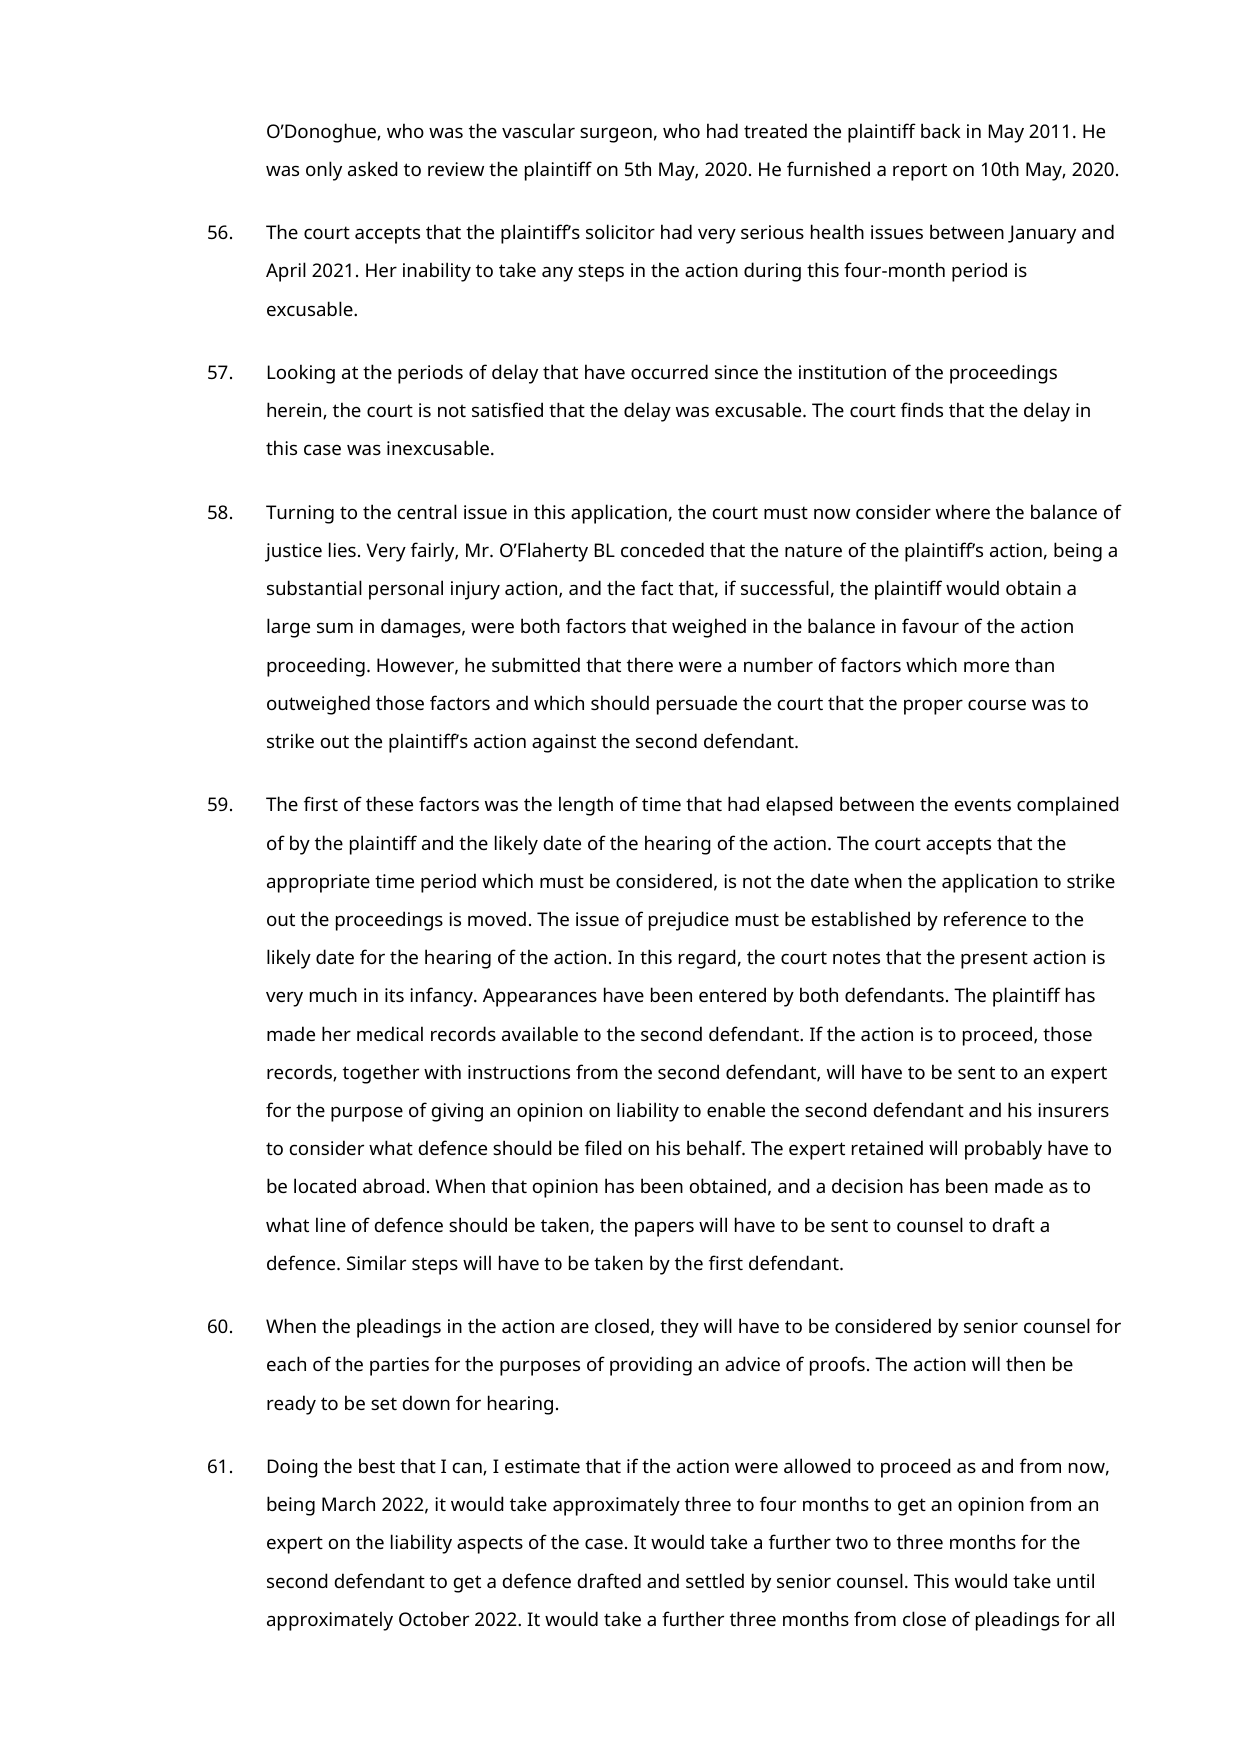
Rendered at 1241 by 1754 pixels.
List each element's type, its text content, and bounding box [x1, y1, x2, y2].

text 59. The first of these factors was the length of time that had elapsed between the events complained of by the plaintiff and the likely date of the hearing of the action. The court accepts that the appropriate time period which must be considered, is not the date when the application to strike out the proceedings is moved. The issue of prejudice must be established by reference to the likely date for the hearing of the action. In this regard, the court notes that the present action is very much in its infancy. Appearances have been entered by both defendants. The plaintiff has made her medical records available to the second defendant. If the action is to proceed, those records, together with instructions from the second defendant, will have to be sent to an expert for the purpose of giving an opinion on liability to enable the second defendant and his insurers to consider what defence should be filed on his behalf. The expert retained will probably have to be located abroad. When that opinion has been obtained, and a decision has been made as to what line of defence should be taken, the papers will have to be sent to counsel to draft a defence. Similar steps will have to be taken by the first defendant. [207, 792, 1122, 1276]
text 58. Turning to the central issue in this application, the court must now consider where the balance of justice lies. Very fairly, Mr. O’Flaherty BL conceded that the nature of the plaintiff’s action, being a substantial personal injury action, and the fact that, if successful, the plaintiff would obtain a large sum in damages, were both factors that weighed in the balance in favour of the action proceeding. However, he submitted that there were a number of factors which more than outweighed those factors and which should persuade the court that the proper course was to strike out the plaintiff’s action against the second defendant. [207, 499, 1122, 754]
text 60. When the pleadings in the action are closed, they will have to be considered by senior counsel for each of the parties for the purposes of providing an advice of proofs. The action will then be ready to be set down for hearing. [207, 1313, 1122, 1416]
text 56. The court accepts that the plaintiff’s solicitor had very serious health issues between January and April 2021. Her inability to take any steps in the action during this four-month period is excusable. [207, 219, 1122, 322]
text 57. Looking at the periods of delay that have occurred since the institution of the proceedings herein, the court is not satisfied that the delay was excusable. The court finds that the delay in this case was inexcusable. [207, 359, 1122, 461]
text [207, 118, 1122, 182]
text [207, 1453, 1122, 1632]
